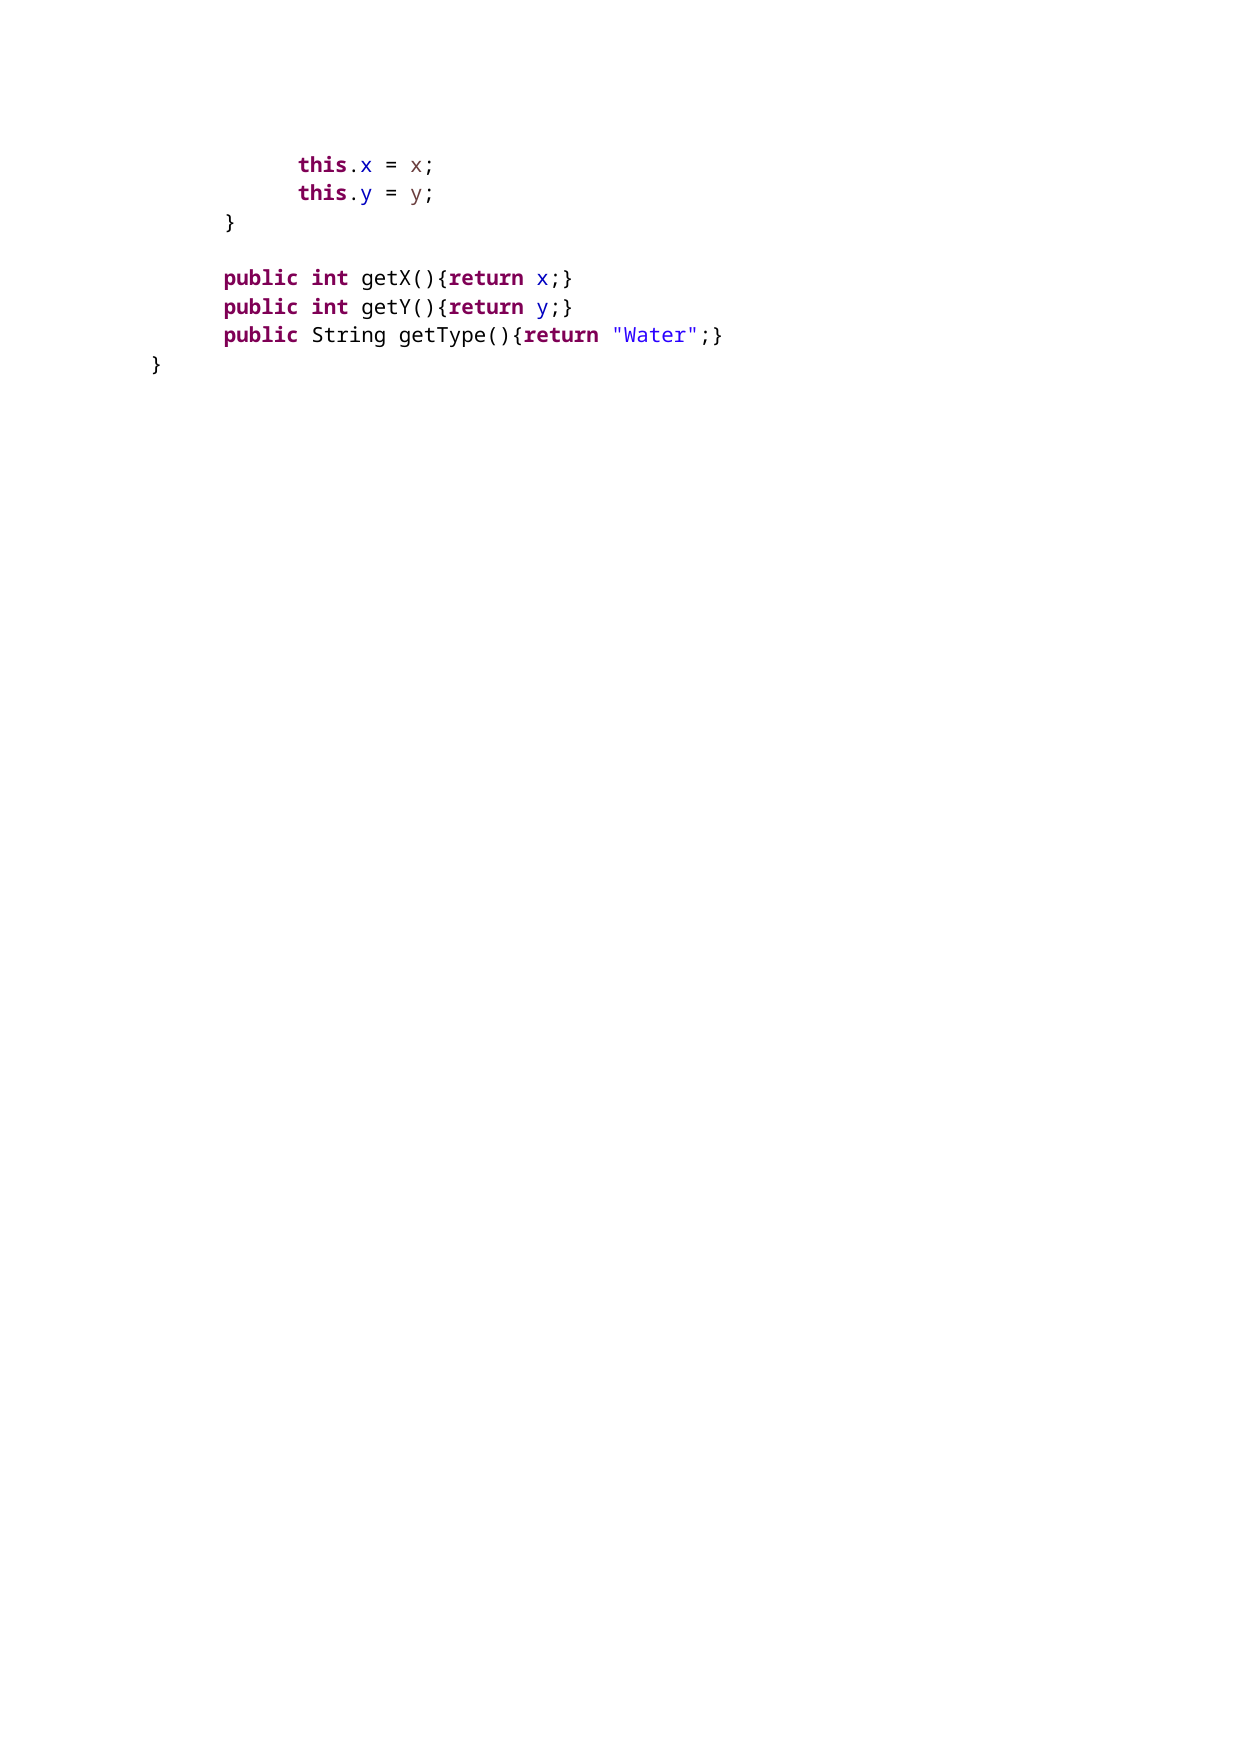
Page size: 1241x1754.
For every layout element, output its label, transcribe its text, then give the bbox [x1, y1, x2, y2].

text this.y = y; [150, 178, 1090, 207]
text public int getY(){return y;} [150, 292, 1090, 320]
text public int getX(){return x;} [150, 263, 1090, 292]
text this.x = x; [150, 150, 1090, 178]
text } [150, 207, 1090, 235]
text } [150, 349, 1090, 377]
text public String getType(){return "Water";} [150, 320, 1090, 349]
